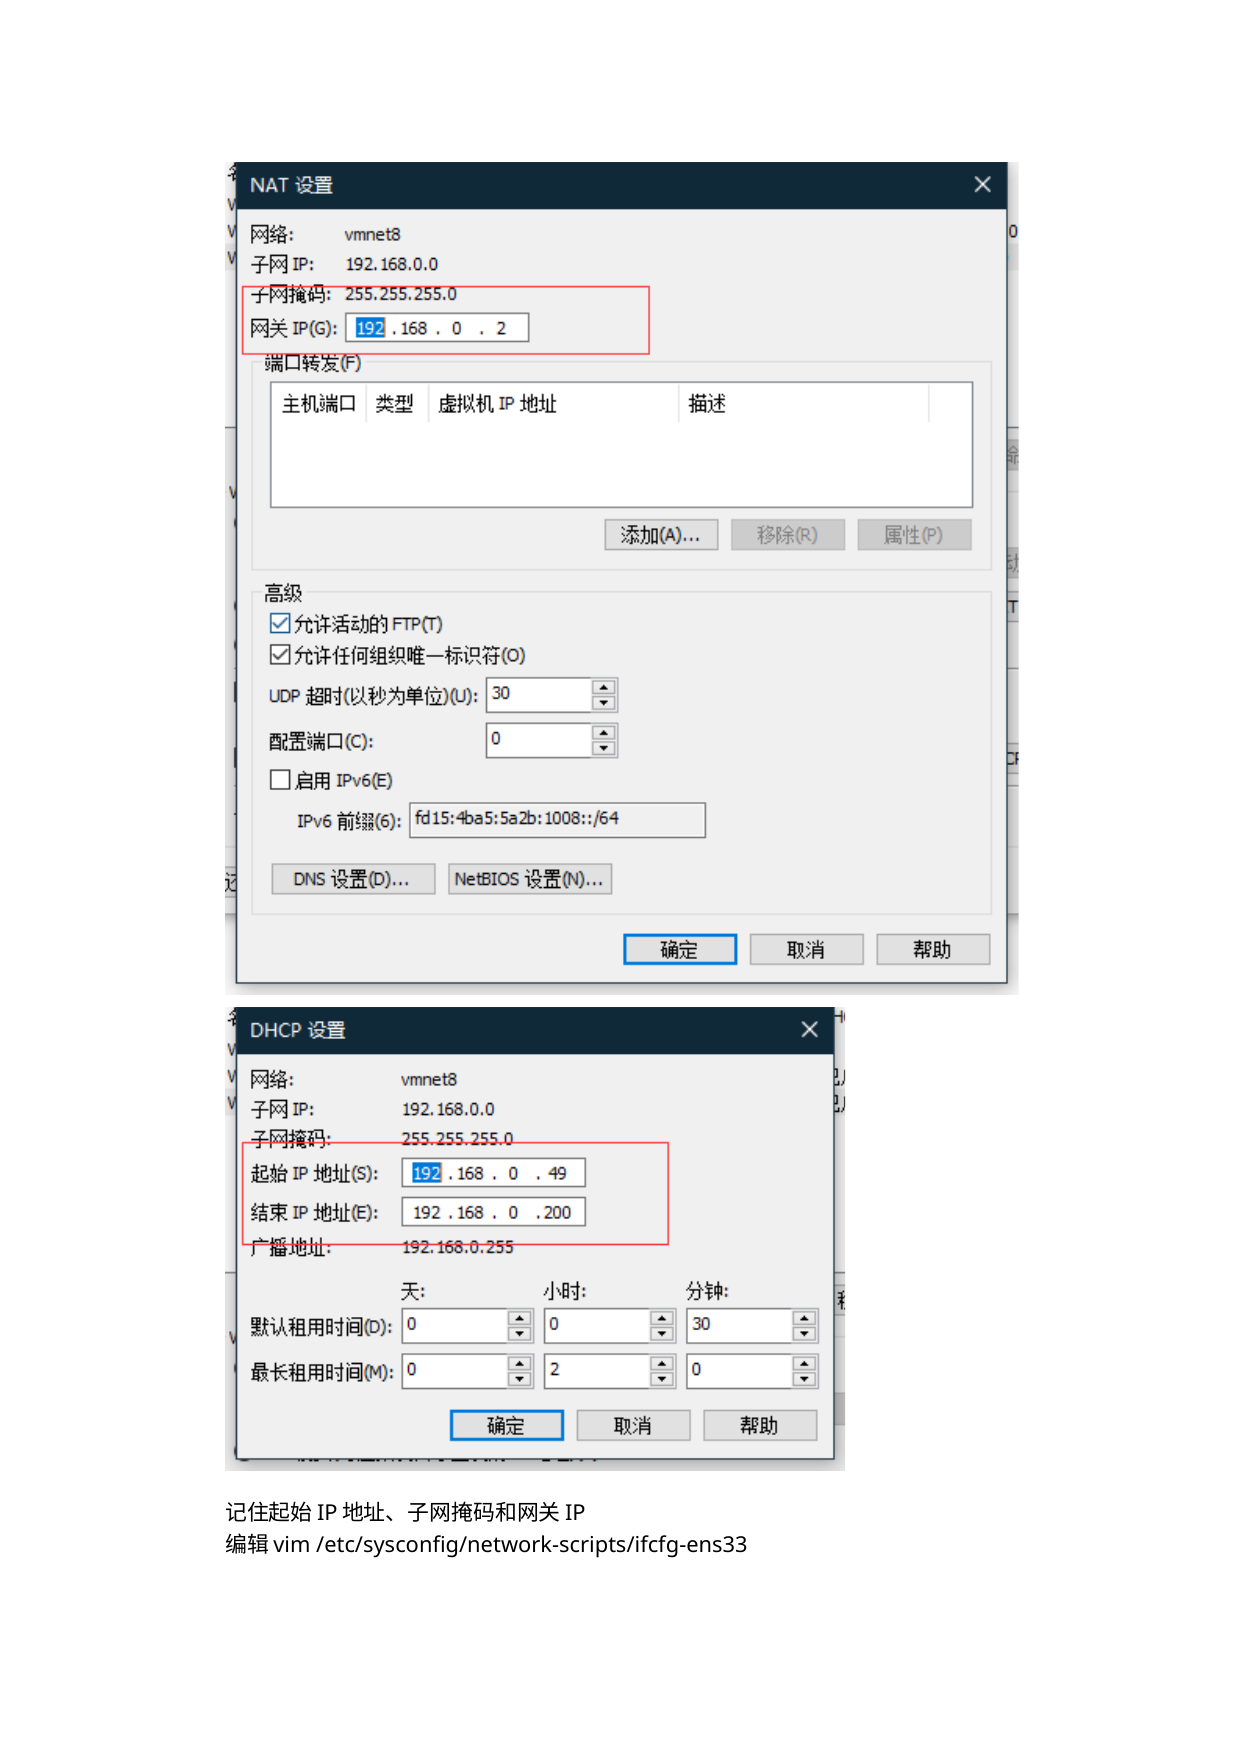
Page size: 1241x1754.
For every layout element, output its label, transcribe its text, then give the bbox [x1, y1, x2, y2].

text 编辑vim /etc/sysconfig/network-scripts/ifcfg-ens33 [225, 1527, 1053, 1559]
text 记住起始IP地址、子网掩码和网关IP [225, 1494, 1053, 1527]
picture [225, 162, 1019, 995]
picture [225, 1007, 846, 1471]
